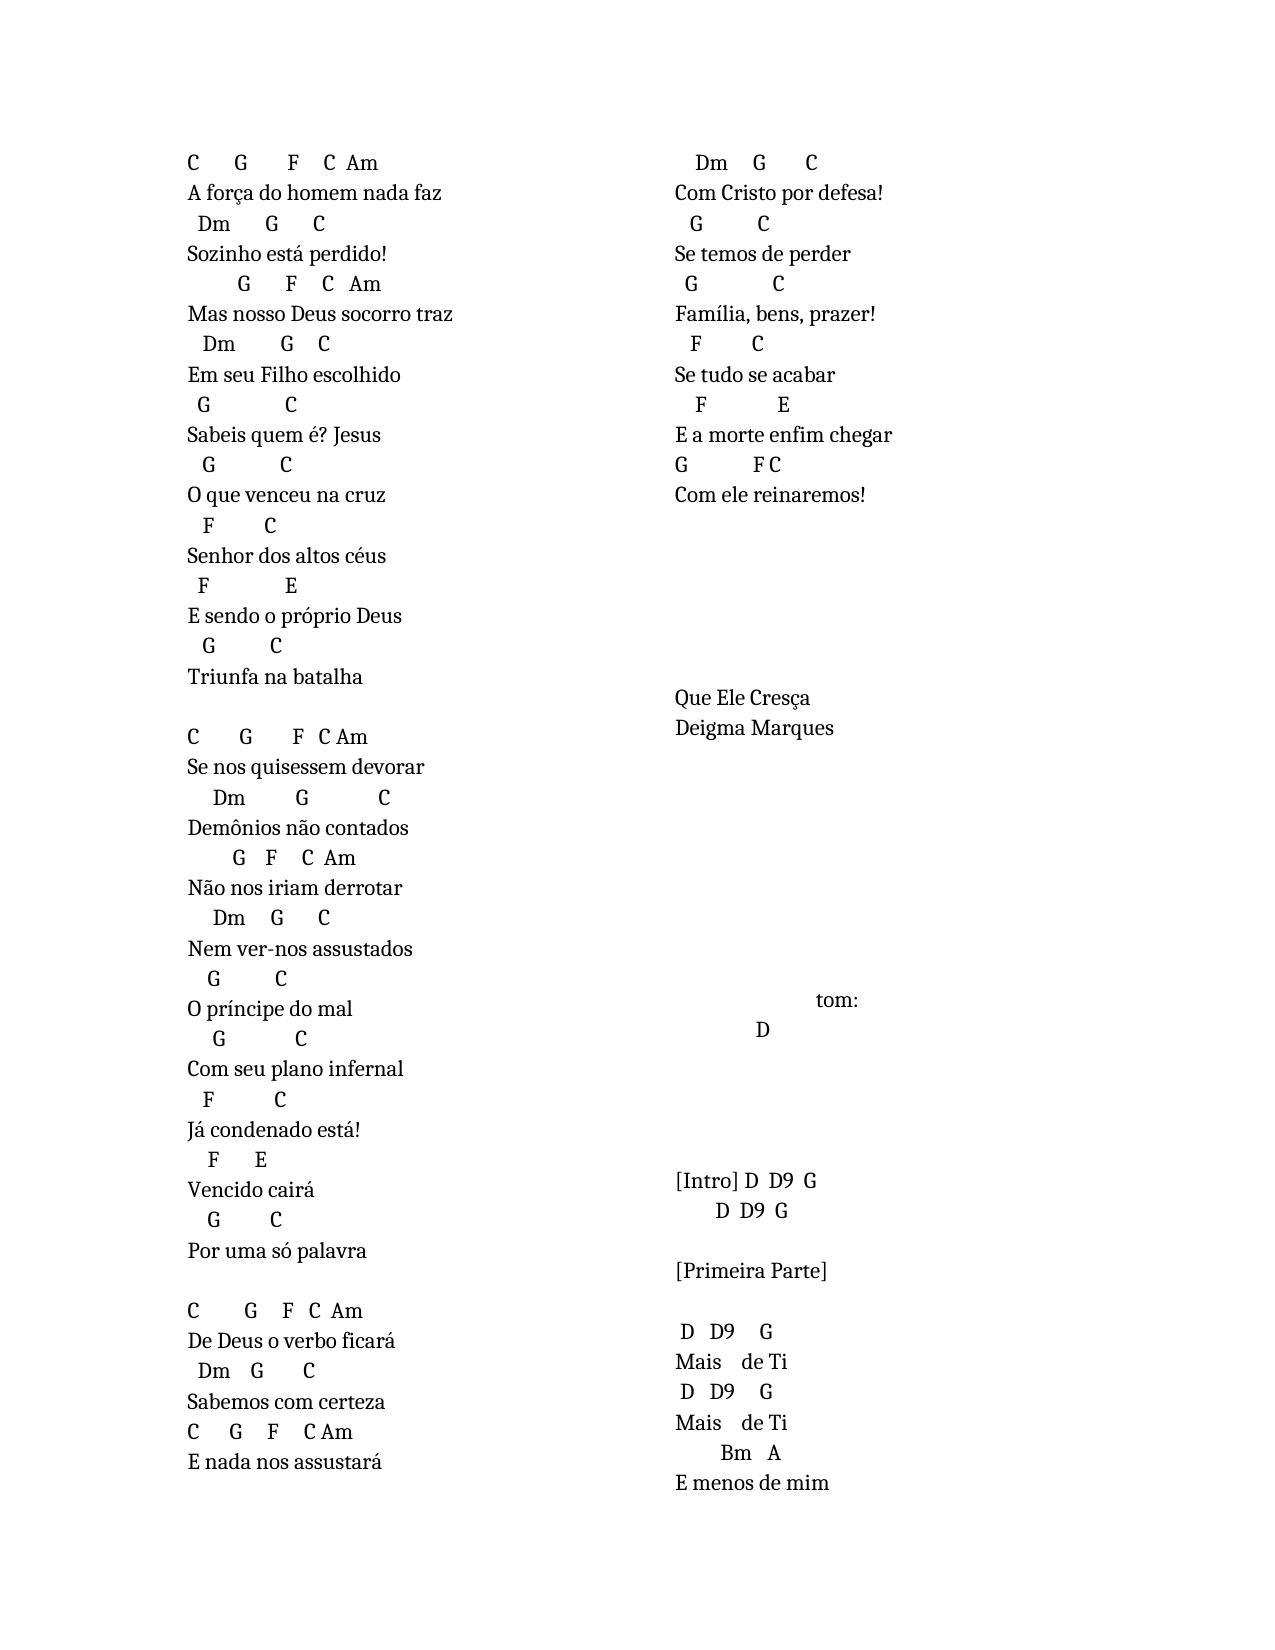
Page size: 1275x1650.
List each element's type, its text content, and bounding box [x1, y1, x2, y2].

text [675, 150, 1087, 660]
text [675, 684, 1087, 1496]
